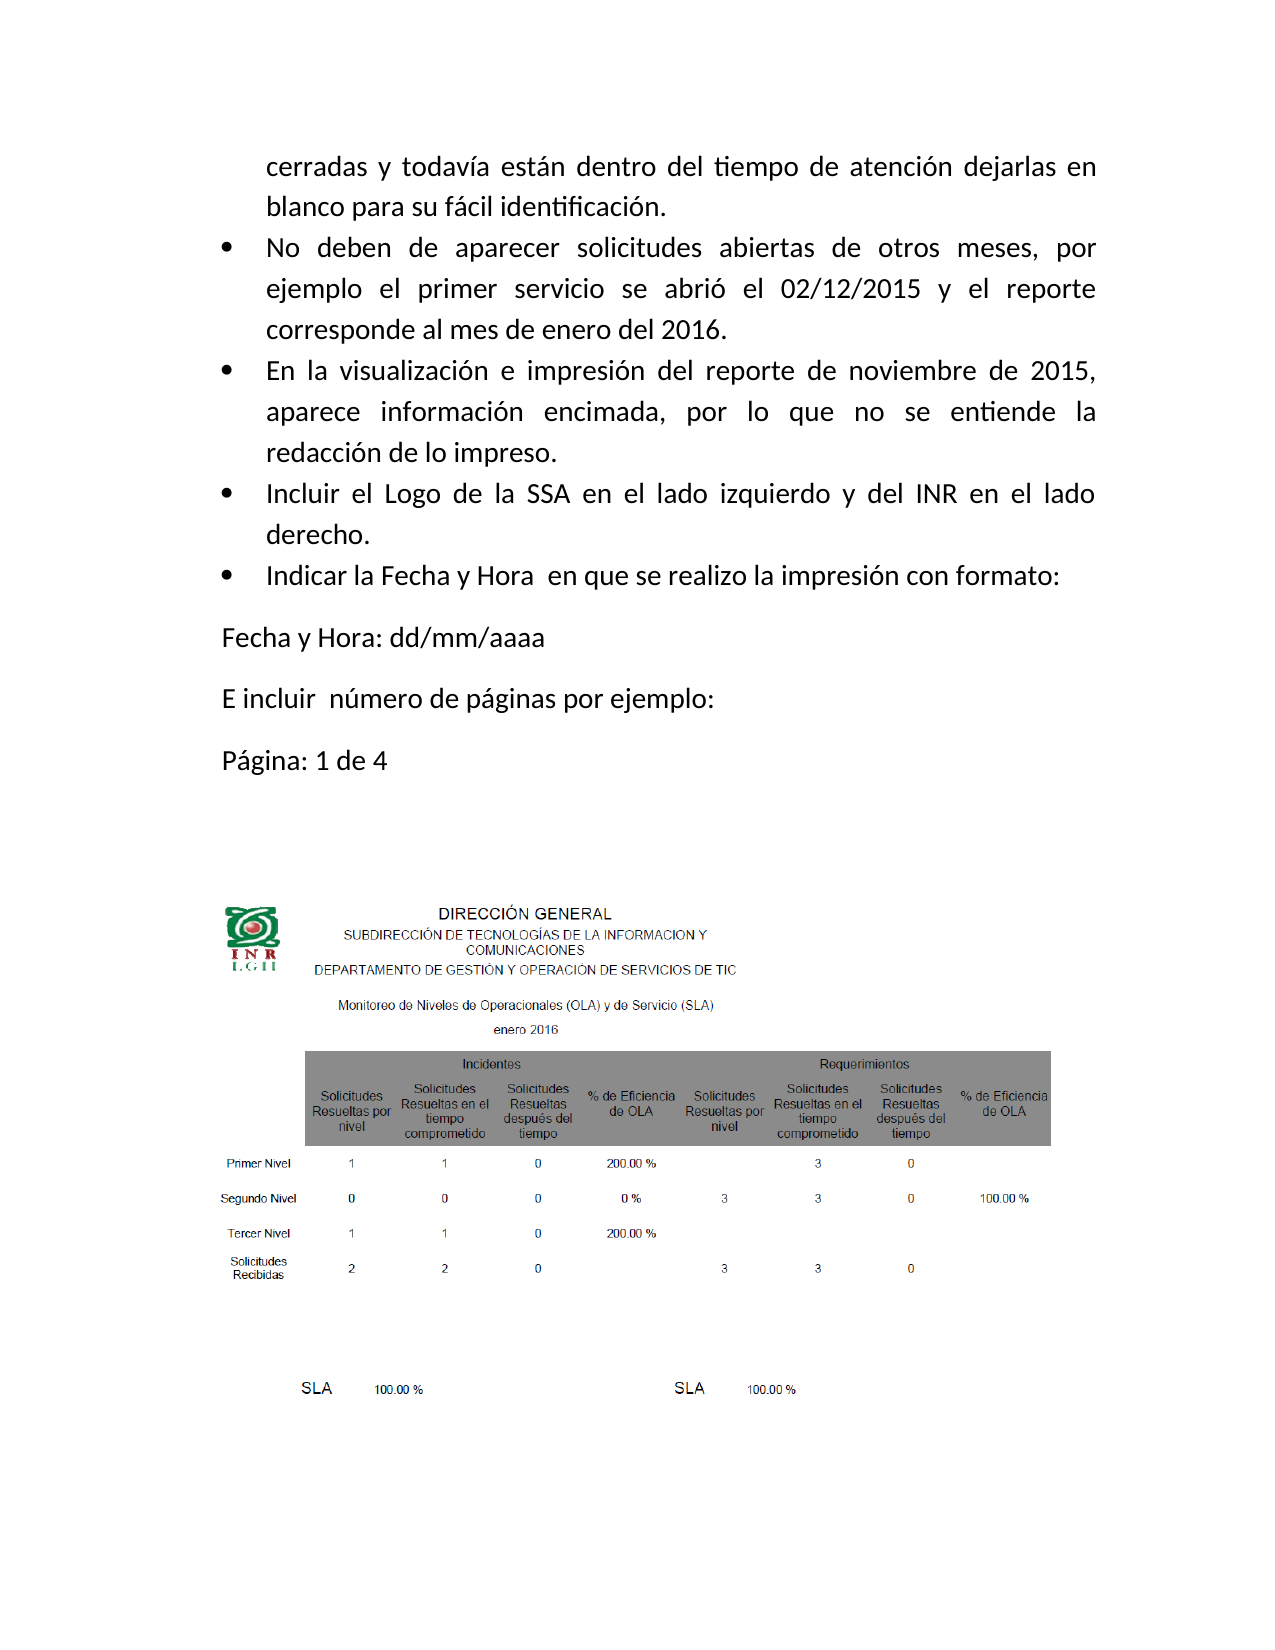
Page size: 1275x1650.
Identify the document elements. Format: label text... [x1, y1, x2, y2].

picture [177, 865, 1097, 1426]
text Página: 1 de 4 [222, 742, 1098, 778]
list Incluir el Logo de la SSA en el lado izquierdo y del INR en el lado derecho. [222, 475, 1098, 552]
text Fecha y Hora: dd/mm/aaaa [222, 619, 1098, 654]
list No deben de aparecer solicitudes abiertas de otros meses, por ejemplo el primer servicio se abrió el 02/12/2015 y el reporte corresponde al mes de enero del 2016. [222, 229, 1098, 347]
text E incluir número de páginas por ejemplo: [222, 681, 1098, 716]
list En la visualización e impresión del reporte de noviembre de 2015, aparece información encimada, por lo que no se entiende la redacción de lo impreso. [222, 352, 1098, 470]
list Indicar la Fecha y Hora en que se realizo la impresión con formato: [222, 557, 1098, 593]
